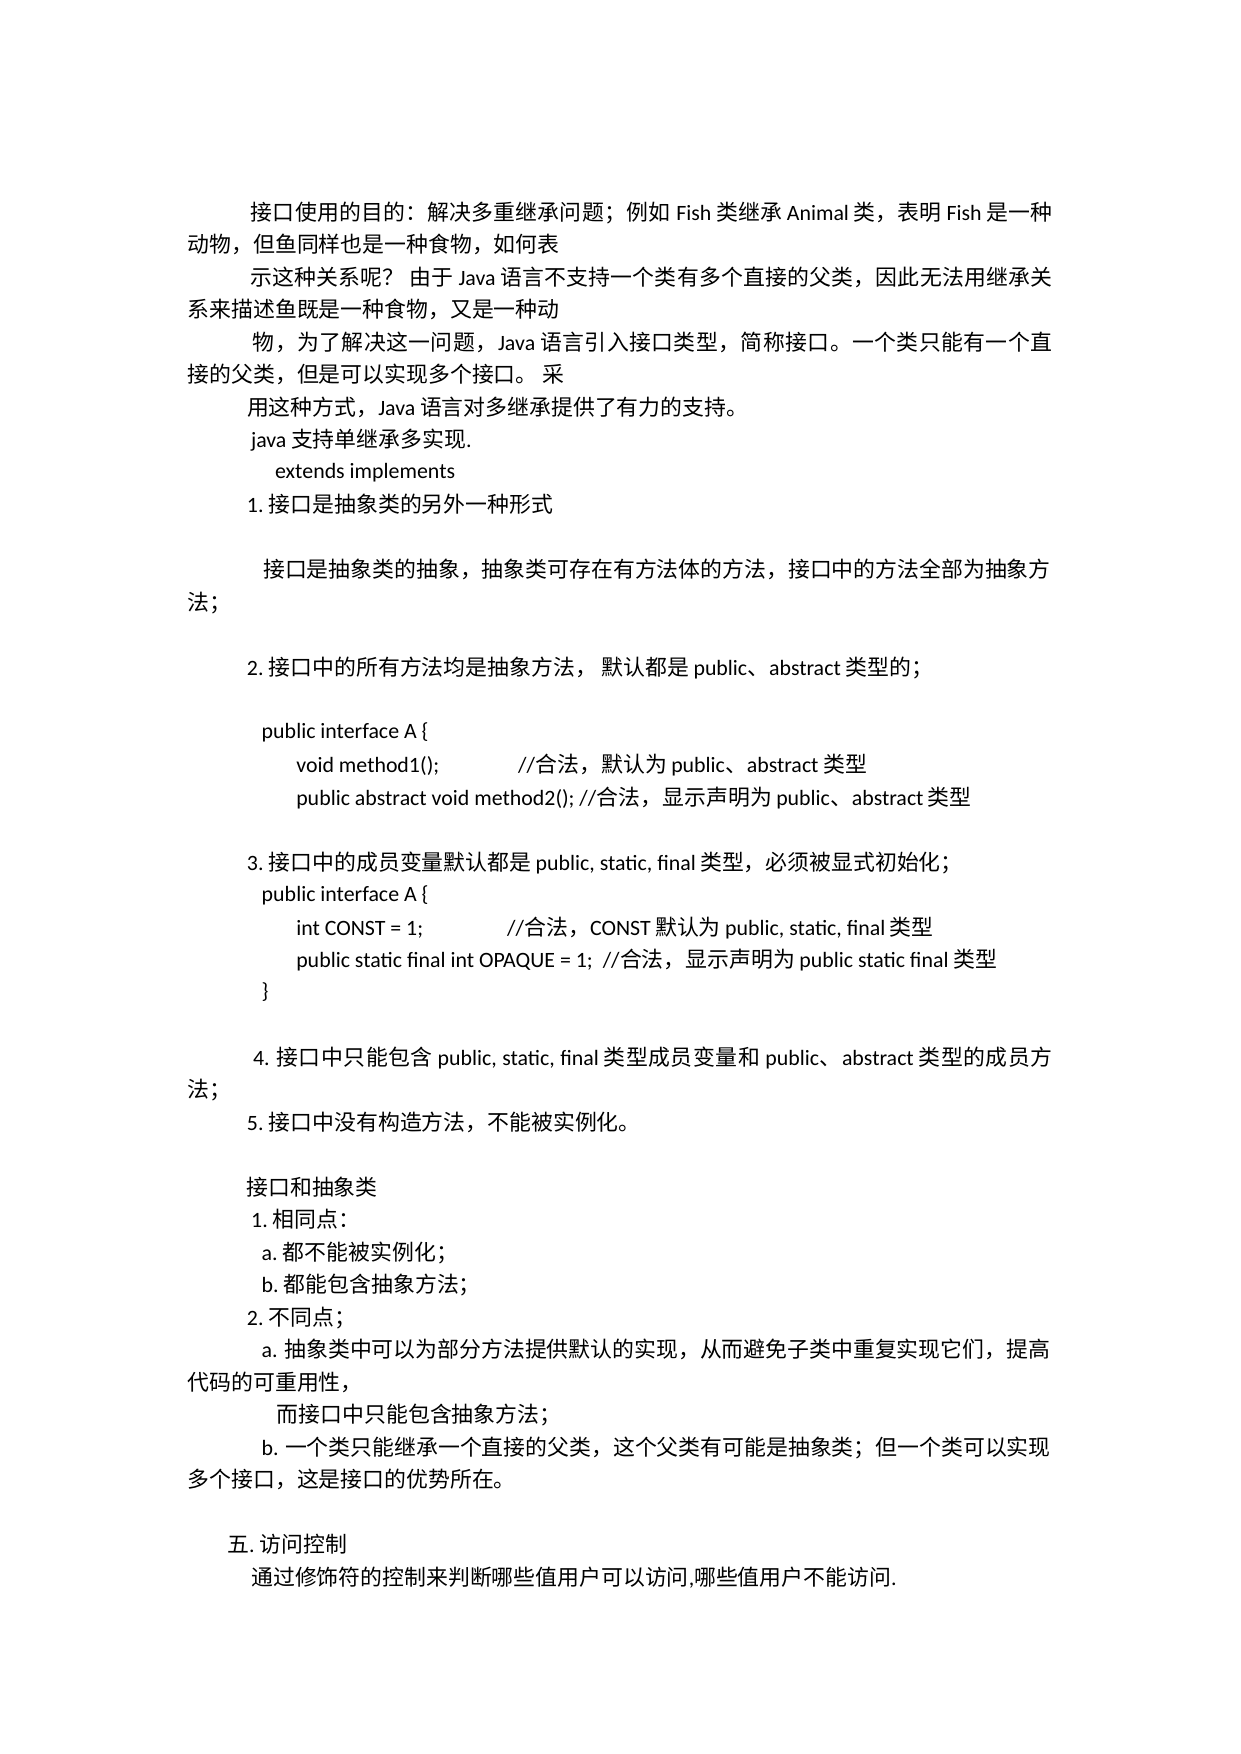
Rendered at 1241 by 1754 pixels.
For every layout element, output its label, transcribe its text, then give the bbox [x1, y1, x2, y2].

text extends implements [187, 454, 1053, 487]
text 接口使用的目的：解决多重继承问题；例如Fish类继承Animal类，表明Fish是一种动物，但鱼同样也是一种食物，如何表 [187, 194, 1053, 259]
text public interface A { [187, 877, 1053, 909]
text public interface A { [187, 714, 1053, 747]
text 接口是抽象类的抽象，抽象类可存在有方法体的方法，接口中的方法全部为抽象方法； [187, 552, 1053, 617]
text int CONST = 1; //合法，CONST默认为public, static, final类型 [187, 909, 1053, 942]
text 示这种关系呢？ 由于Java语言不支持一个类有多个直接的父类，因此无法用继承关系来描述鱼既是一种食物，又是一种动 [187, 259, 1053, 324]
text public static final int OPAQUE = 1; //合法，显示声明为public static final 类型 [187, 942, 1053, 974]
text b. 都能包含抽象方法； [187, 1267, 1053, 1299]
text 通过修饰符的控制来判断哪些值用户可以访问,哪些值用户不能访问. [187, 1559, 1053, 1592]
text a. 都不能被实例化； [187, 1234, 1053, 1267]
text 4. 接口中只能包含public, static, final类型成员变量和public、abstract类型的成员方法； [187, 1039, 1053, 1104]
text 2. 不同点； [187, 1299, 1053, 1332]
text 物，为了解决这一问题，Java语言引入接口类型，简称接口。一个类只能有一个直接的父类，但是可以实现多个接口。 采 [187, 324, 1053, 389]
text } [187, 974, 1053, 1007]
text 5. 接口中没有构造方法，不能被实例化。 [187, 1104, 1053, 1137]
text 而接口中只能包含抽象方法； [187, 1397, 1053, 1429]
text 1. 相同点： [187, 1202, 1053, 1234]
text 1. 接口是抽象类的另外一种形式 [187, 487, 1053, 519]
text 五. 访问控制 [187, 1527, 1053, 1559]
text 接口和抽象类 [187, 1169, 1053, 1202]
text a. 抽象类中可以为部分方法提供默认的实现，从而避免子类中重复实现它们，提高代码的可重用性， [187, 1332, 1053, 1397]
text java支持单继承多实现. [187, 422, 1053, 454]
text b. 一个类只能继承一个直接的父类，这个父类有可能是抽象类；但一个类可以实现多个接口，这是接口的优势所在。 [187, 1429, 1053, 1494]
text void method1(); //合法，默认为public、abstract类型 [187, 747, 1053, 779]
text public abstract void method2(); //合法，显示声明为public、abstract类型 [187, 779, 1053, 812]
text 2. 接口中的所有方法均是抽象方法， 默认都是public、abstract类型的； [187, 649, 1053, 682]
text 3. 接口中的成员变量默认都是public, static, final类型，必须被显式初始化； [187, 844, 1053, 877]
text 用这种方式，Java语言对多继承提供了有力的支持。 [187, 389, 1053, 422]
